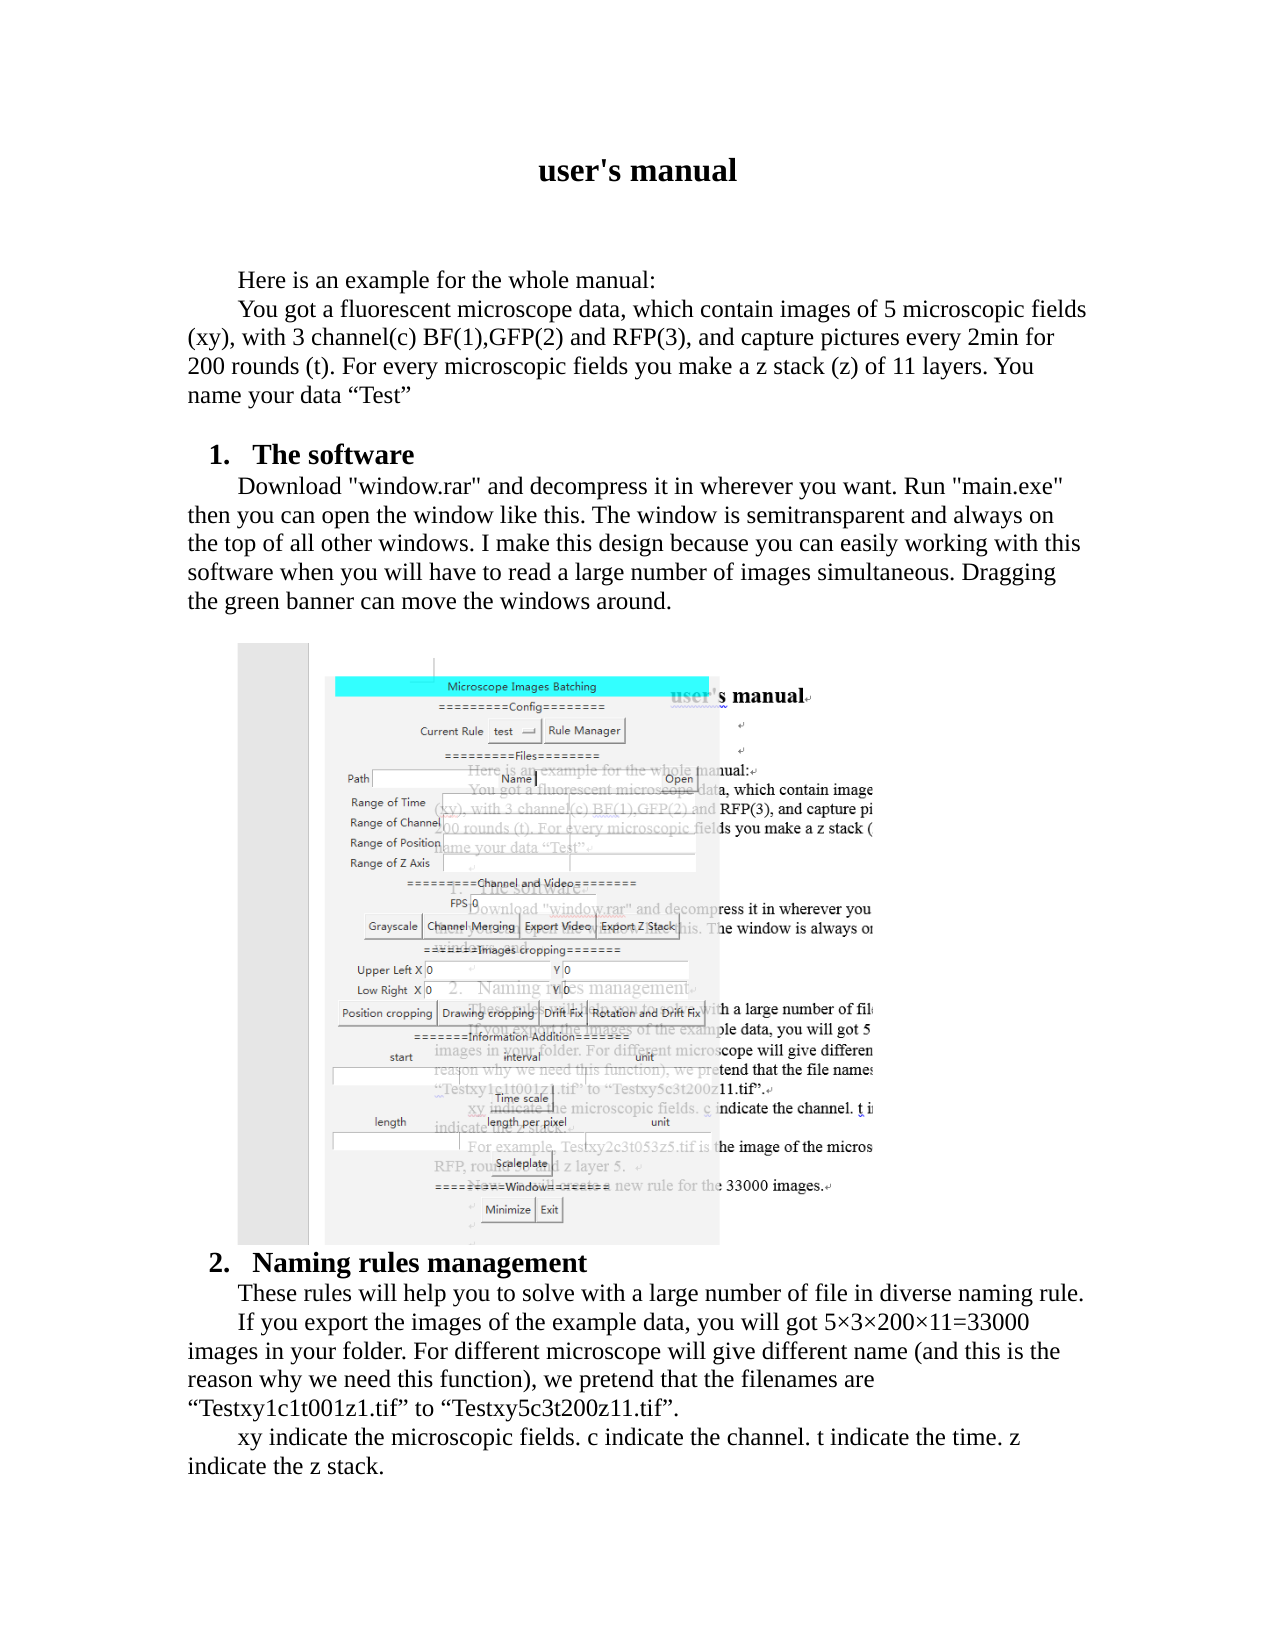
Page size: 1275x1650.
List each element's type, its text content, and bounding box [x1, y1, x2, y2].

text The software [208, 437, 1087, 471]
text user's manual [187, 150, 1087, 188]
text Naming rules management [208, 1245, 1087, 1278]
text If you export the images of the example data, you will got 5×3×200×11=33000 images in your folder. For different microscope will give different name (and this is the reason why we need this function), we pretend that the filenames are “Testxy1c1t001z1.tif” to “Testxy5c3t200z11.tif”. [187, 1307, 1087, 1422]
text Here is an example for the whole manual: [187, 265, 1087, 294]
text You got a fluorescent microscope data, which contain images of 5 microscopic fields (xy), with 3 channel(c) BF(1),GFP(2) and RFP(3), and capture pictures every 2min for 200 rounds (t). For every microscopic fields you make a z stack (z) of 11 layers. You name your data “Test” [187, 294, 1087, 409]
picture [237, 643, 873, 1245]
text These rules will help you to solve with a large number of file in diverse naming rule. [187, 1278, 1087, 1307]
text xy indicate the microscopic fields. c indicate the channel. t indicate the time. z indicate the z stack. [187, 1422, 1087, 1479]
text Download "window.rar" and decompress it in wherever you want. Run "main.exe" then you can open the window like this. The window is semitransparent and always on the top of all other windows. I make this design because you can easily working with this software when you will have to read a large number of images simultaneous. Dragging the green banner can move the windows around. [187, 471, 1087, 615]
